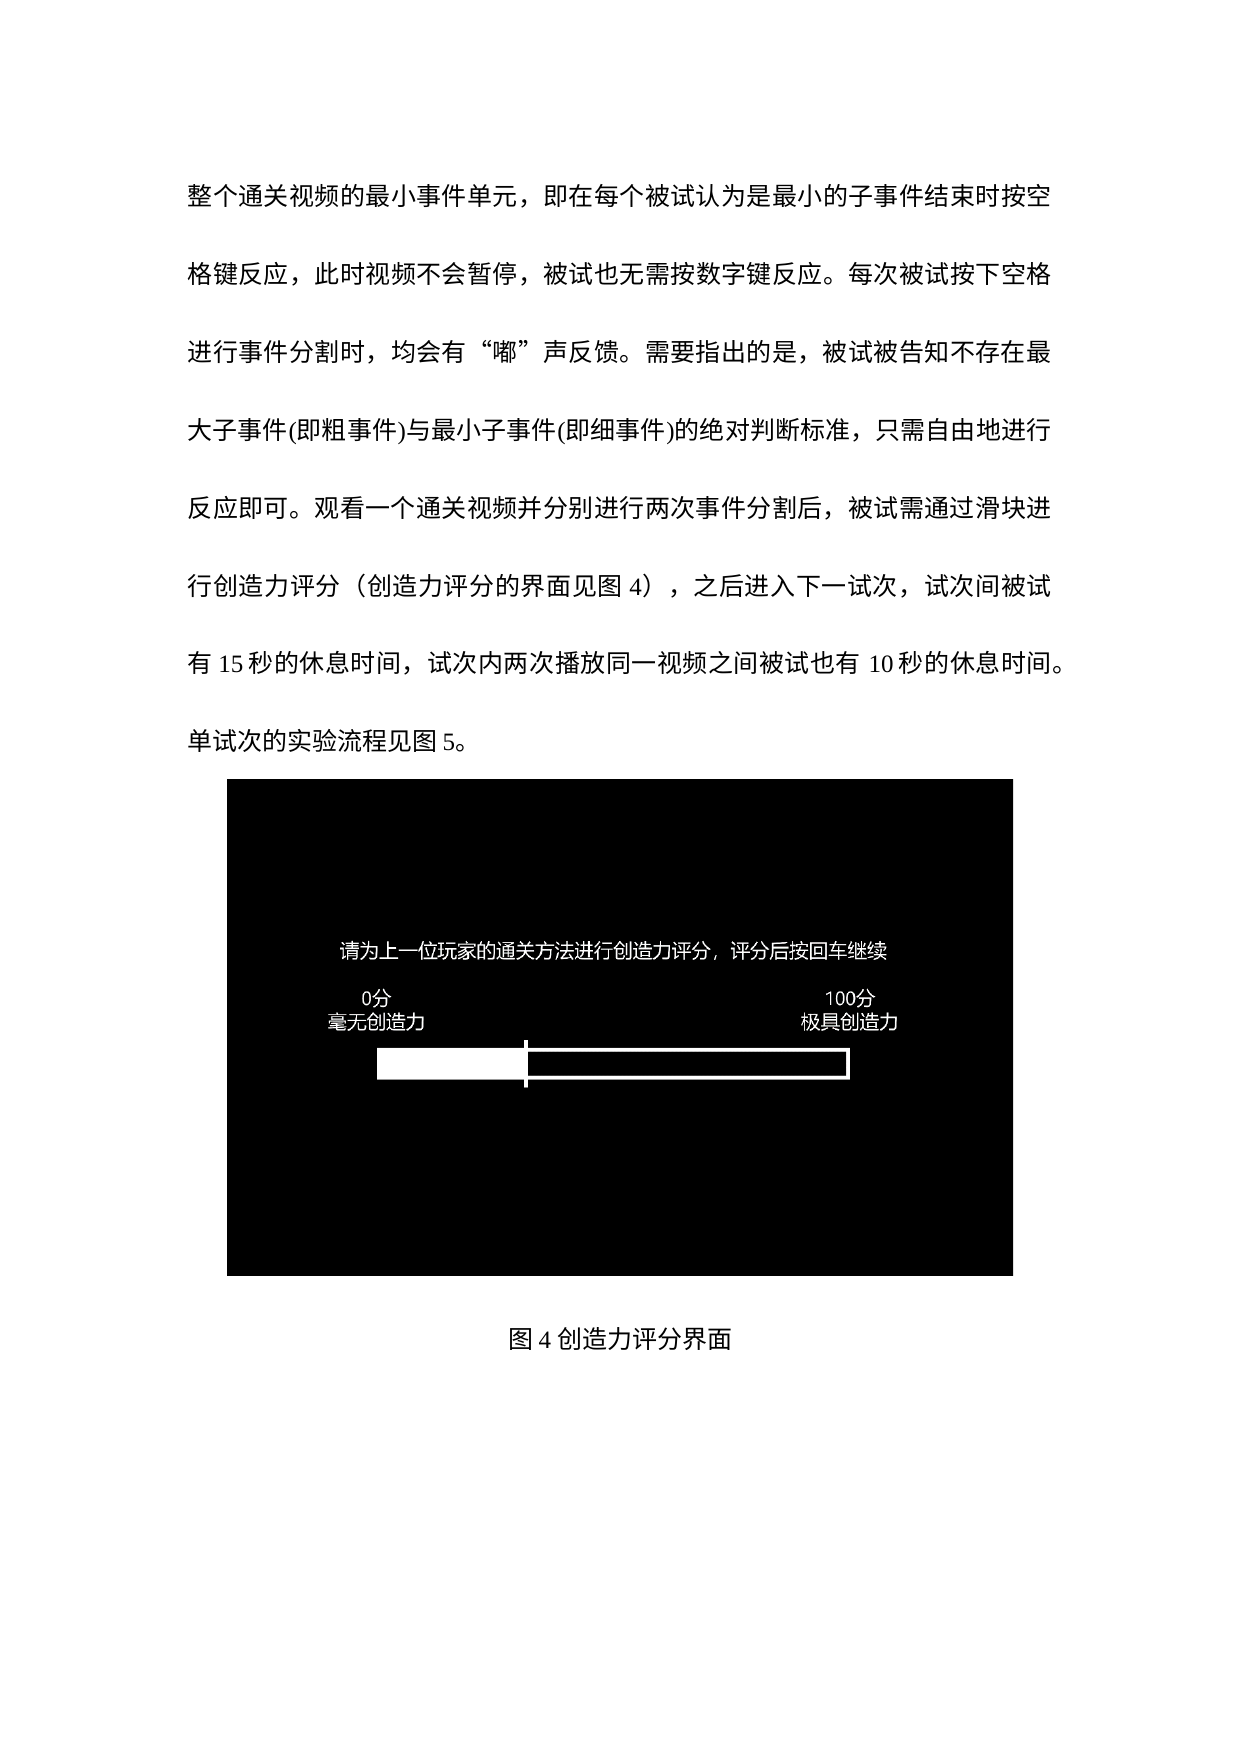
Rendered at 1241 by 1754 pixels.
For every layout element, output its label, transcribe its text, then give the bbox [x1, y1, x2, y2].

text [187, 162, 1053, 772]
picture [227, 779, 1014, 1276]
text 图4 创造力评分界面 [187, 1306, 1053, 1371]
